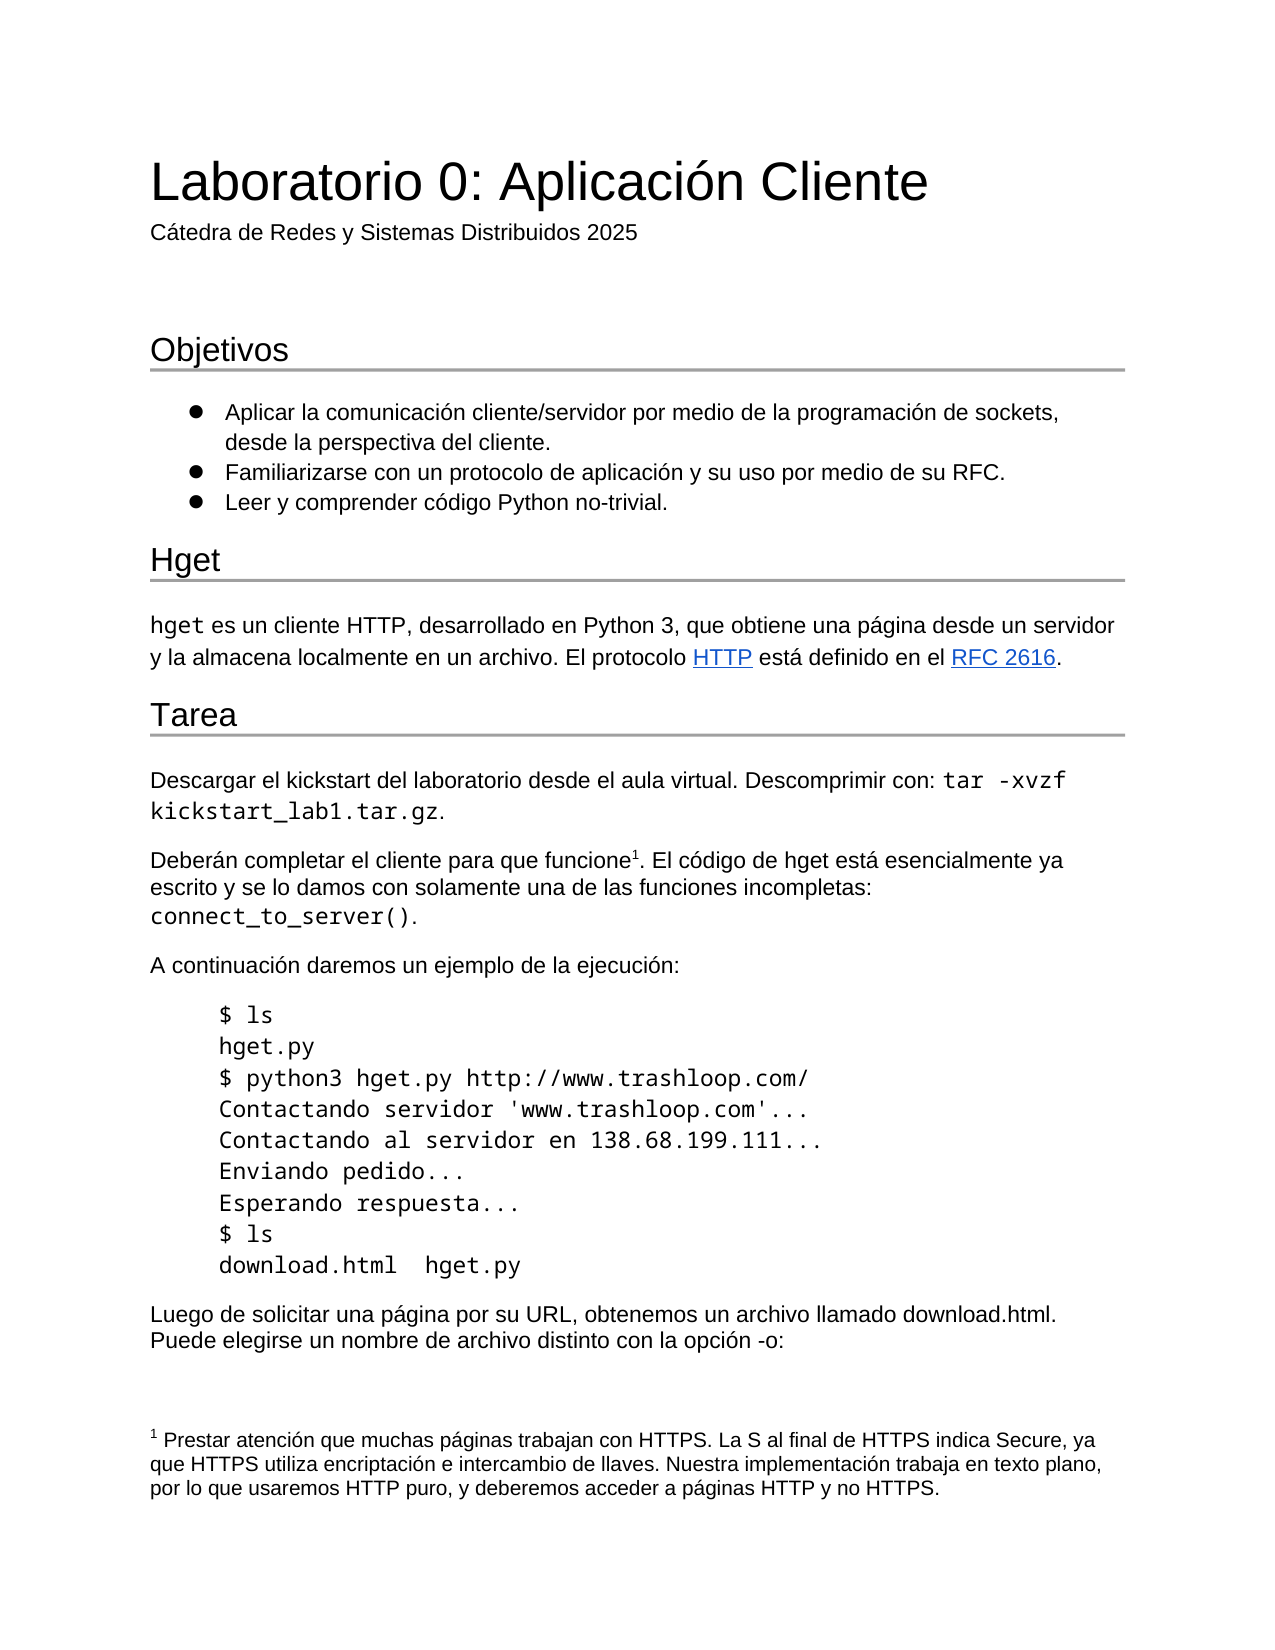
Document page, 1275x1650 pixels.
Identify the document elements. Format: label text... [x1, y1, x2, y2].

subtitle Hget [150, 540, 1125, 578]
text Cátedra de Redes y Sistemas Distribuidos 2025 [150, 218, 1125, 245]
subtitle Tarea [150, 695, 1125, 733]
list Familiarizarse con un protocolo de aplicación y su uso por medio de su RFC. [187, 459, 1125, 485]
text Deberán completar el cliente para que funcione. El código de hget está esencialmente ya escrito y se lo damos con solamente una de las funciones incompletas: connect_to_server(). [150, 847, 1125, 931]
text $ ls hget.py $ python3 hget.py http://www.trashloop.com/ Contactando servidor 'www.trashloop.com'... Contactando al servidor en 138.68.199.111... Enviando pedido... Esperando respuesta... $ ls download.html hget.py [219, 999, 1125, 1280]
list Leer y comprender código Python no-trivial. [187, 489, 1125, 516]
title Laboratorio 0: Aplicación Cliente [150, 150, 1125, 212]
text hget es un cliente HTTP, desarrollado en Python 3, que obtiene una página desde un servidor y la almacena localmente en un archivo. El protocolo HTTP está definido en el RFC 2616. [150, 609, 1125, 670]
text Descargar el kickstart del laboratorio desde el aula virtual. Descomprimir con: tar -xvzf kickstart_lab1.tar.gz. [150, 764, 1125, 826]
subtitle Objetivos [150, 330, 1125, 368]
list Aplicar la comunicación cliente/servidor por medio de la programación de sockets, desde la perspectiva del cliente. [187, 399, 1125, 455]
text Luego de solicitar una página por su URL, obtenemos un archivo llamado download.html. Puede elegirse un nombre de archivo distinto con la opción -o: [150, 1301, 1125, 1354]
text A continuación daremos un ejemplo de la ejecución: [150, 952, 1125, 978]
